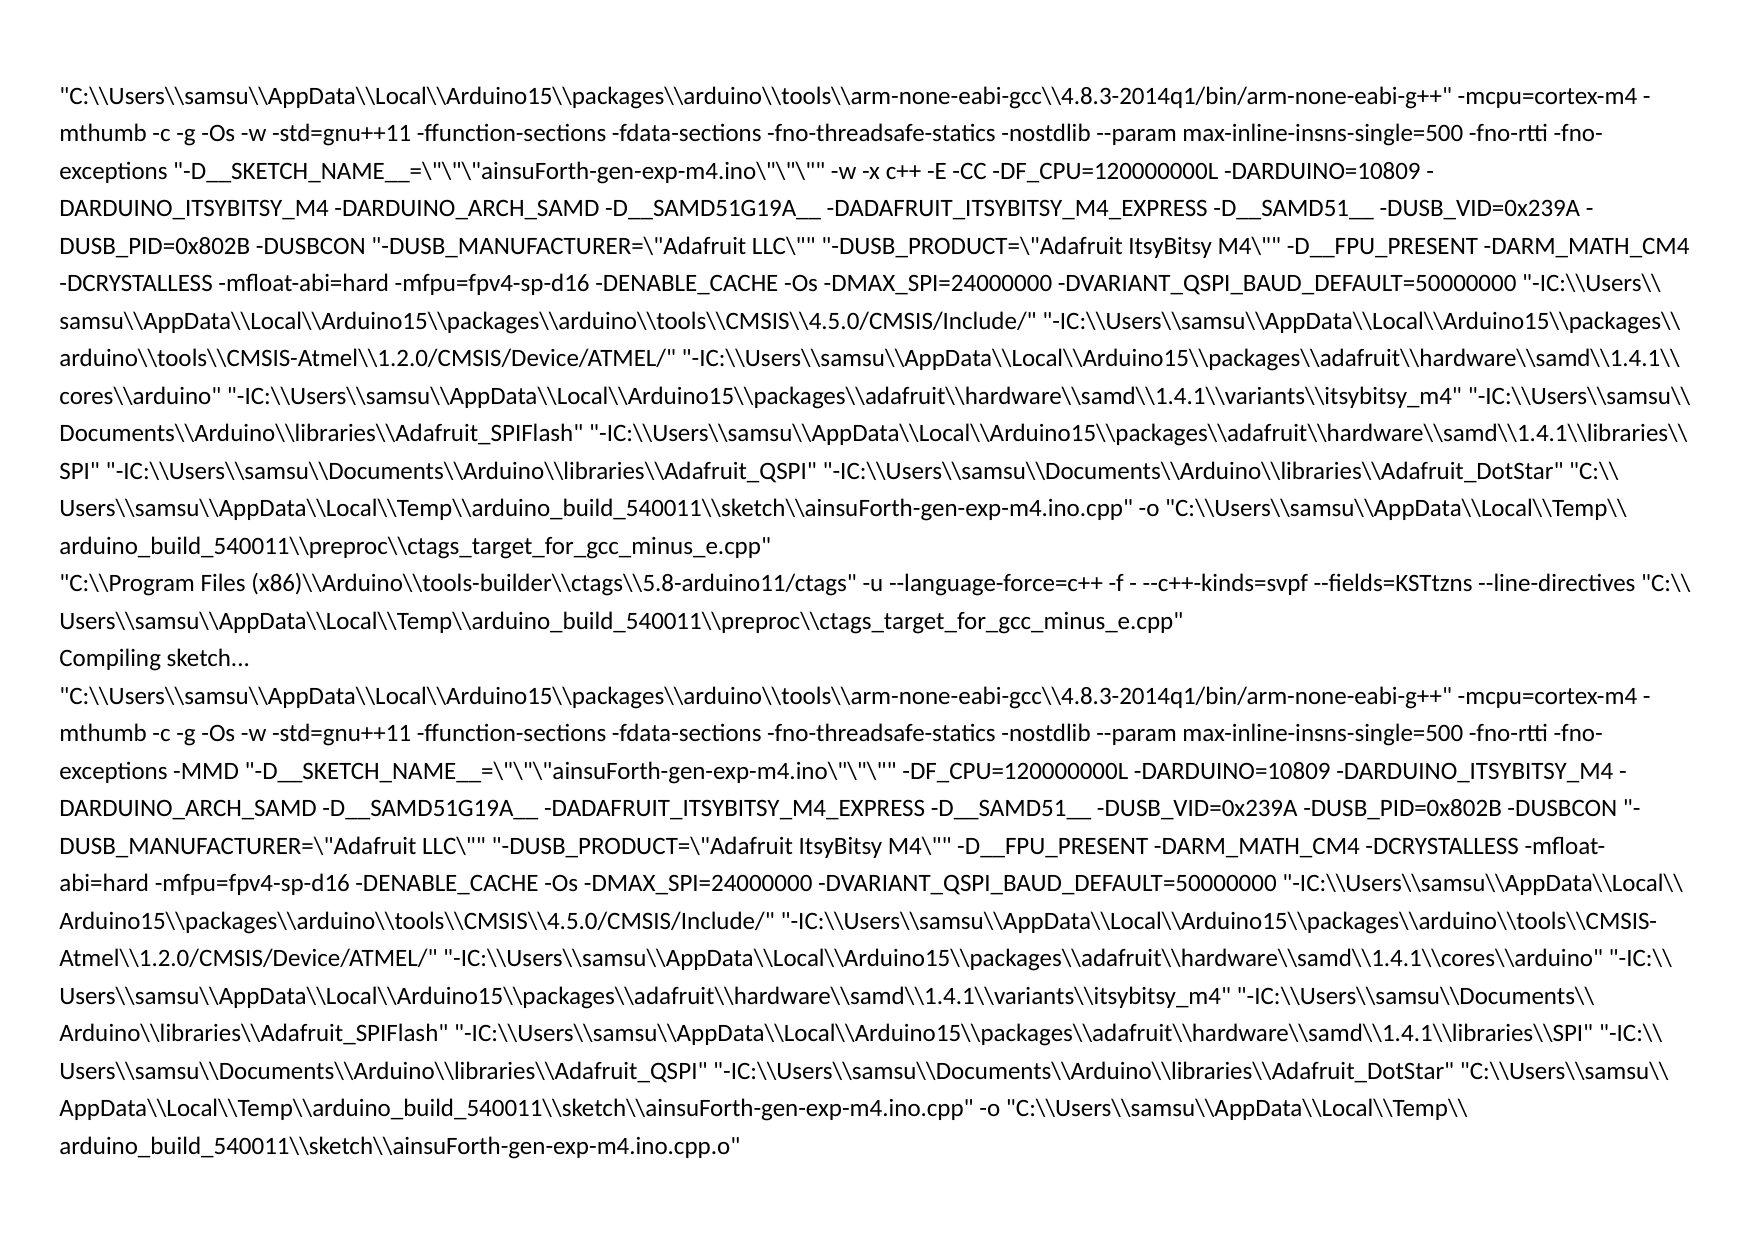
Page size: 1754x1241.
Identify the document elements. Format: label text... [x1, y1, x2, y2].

text "C:\\Program Files (x86)\\Arduino\\tools-builder\\ctags\\5.8-arduino11/ctags" -u --language-force=c++ -f - --c++-kinds=svpf --fields=KSTtzns --line-directives "C:\\Users\\samsu\\AppData\\Local\\Temp\\arduino_build_540011\\preproc\\ctags_target_for_gcc_minus_e.cpp" [59, 564, 1695, 639]
text "C:\\Users\\samsu\\AppData\\Local\\Arduino15\\packages\\arduino\\tools\\arm-none-eabi-gcc\\4.8.3-2014q1/bin/arm-none-eabi-g++" -mcpu=cortex-m4 -mthumb -c -g -Os -w -std=gnu++11 -ffunction-sections -fdata-sections -fno-threadsafe-statics -nostdlib --param max-inline-insns-single=500 -fno-rtti -fno-exceptions -MMD "-D__SKETCH_NAME__=\"\"\"ainsuForth-gen-exp-m4.ino\"\"\"" -DF_CPU=120000000L -DARDUINO=10809 -DARDUINO_ITSYBITSY_M4 -DARDUINO_ARCH_SAMD -D__SAMD51G19A__ -DADAFRUIT_ITSYBITSY_M4_EXPRESS -D__SAMD51__ -DUSB_VID=0x239A -DUSB_PID=0x802B -DUSBCON "-DUSB_MANUFACTURER=\"Adafruit LLC\"" "-DUSB_PRODUCT=\"Adafruit ItsyBitsy M4\"" -D__FPU_PRESENT -DARM_MATH_CM4 -DCRYSTALLESS -mfloat-abi=hard -mfpu=fpv4-sp-d16 -DENABLE_CACHE -Os -DMAX_SPI=24000000 -DVARIANT_QSPI_BAUD_DEFAULT=50000000 "-IC:\\Users\\samsu\\AppData\\Local\\Arduino15\\packages\\arduino\\tools\\CMSIS\\4.5.0/CMSIS/Include/" "-IC:\\Users\\samsu\\AppData\\Local\\Arduino15\\packages\\arduino\\tools\\CMSIS-Atmel\\1.2.0/CMSIS/Device/ATMEL/" "-IC:\\Users\\samsu\\AppData\\Local\\Arduino15\\packages\\adafruit\\hardware\\samd\\1.4.1\\cores\\arduino" "-IC:\\Users\\samsu\\AppData\\Local\\Arduino15\\packages\\adafruit\\hardware\\samd\\1.4.1\\variants\\itsybitsy_m4" "-IC:\\Users\\samsu\\Documents\\Arduino\\libraries\\Adafruit_SPIFlash" "-IC:\\Users\\samsu\\AppData\\Local\\Arduino15\\packages\\adafruit\\hardware\\samd\\1.4.1\\libraries\\SPI" "-IC:\\Users\\samsu\\Documents\\Arduino\\libraries\\Adafruit_QSPI" "-IC:\\Users\\samsu\\Documents\\Arduino\\libraries\\Adafruit_DotStar" "C:\\Users\\samsu\\AppData\\Local\\Temp\\arduino_build_540011\\sketch\\ainsuForth-gen-exp-m4.ino.cpp" -o "C:\\Users\\samsu\\AppData\\Local\\Temp\\arduino_build_540011\\sketch\\ainsuForth-gen-exp-m4.ino.cpp.o" [59, 676, 1695, 1164]
text Compiling sketch... [59, 639, 1695, 676]
text "C:\\Users\\samsu\\AppData\\Local\\Arduino15\\packages\\arduino\\tools\\arm-none-eabi-gcc\\4.8.3-2014q1/bin/arm-none-eabi-g++" -mcpu=cortex-m4 -mthumb -c -g -Os -w -std=gnu++11 -ffunction-sections -fdata-sections -fno-threadsafe-statics -nostdlib --param max-inline-insns-single=500 -fno-rtti -fno-exceptions "-D__SKETCH_NAME__=\"\"\"ainsuForth-gen-exp-m4.ino\"\"\"" -w -x c++ -E -CC -DF_CPU=120000000L -DARDUINO=10809 -DARDUINO_ITSYBITSY_M4 -DARDUINO_ARCH_SAMD -D__SAMD51G19A__ -DADAFRUIT_ITSYBITSY_M4_EXPRESS -D__SAMD51__ -DUSB_VID=0x239A -DUSB_PID=0x802B -DUSBCON "-DUSB_MANUFACTURER=\"Adafruit LLC\"" "-DUSB_PRODUCT=\"Adafruit ItsyBitsy M4\"" -D__FPU_PRESENT -DARM_MATH_CM4 -DCRYSTALLESS -mfloat-abi=hard -mfpu=fpv4-sp-d16 -DENABLE_CACHE -Os -DMAX_SPI=24000000 -DVARIANT_QSPI_BAUD_DEFAULT=50000000 "-IC:\\Users\\samsu\\AppData\\Local\\Arduino15\\packages\\arduino\\tools\\CMSIS\\4.5.0/CMSIS/Include/" "-IC:\\Users\\samsu\\AppData\\Local\\Arduino15\\packages\\arduino\\tools\\CMSIS-Atmel\\1.2.0/CMSIS/Device/ATMEL/" "-IC:\\Users\\samsu\\AppData\\Local\\Arduino15\\packages\\adafruit\\hardware\\samd\\1.4.1\\cores\\arduino" "-IC:\\Users\\samsu\\AppData\\Local\\Arduino15\\packages\\adafruit\\hardware\\samd\\1.4.1\\variants\\itsybitsy_m4" "-IC:\\Users\\samsu\\Documents\\Arduino\\libraries\\Adafruit_SPIFlash" "-IC:\\Users\\samsu\\AppData\\Local\\Arduino15\\packages\\adafruit\\hardware\\samd\\1.4.1\\libraries\\SPI" "-IC:\\Users\\samsu\\Documents\\Arduino\\libraries\\Adafruit_QSPI" "-IC:\\Users\\samsu\\Documents\\Arduino\\libraries\\Adafruit_DotStar" "C:\\Users\\samsu\\AppData\\Local\\Temp\\arduino_build_540011\\sketch\\ainsuForth-gen-exp-m4.ino.cpp" -o "C:\\Users\\samsu\\AppData\\Local\\Temp\\arduino_build_540011\\preproc\\ctags_target_for_gcc_minus_e.cpp" [59, 76, 1695, 564]
